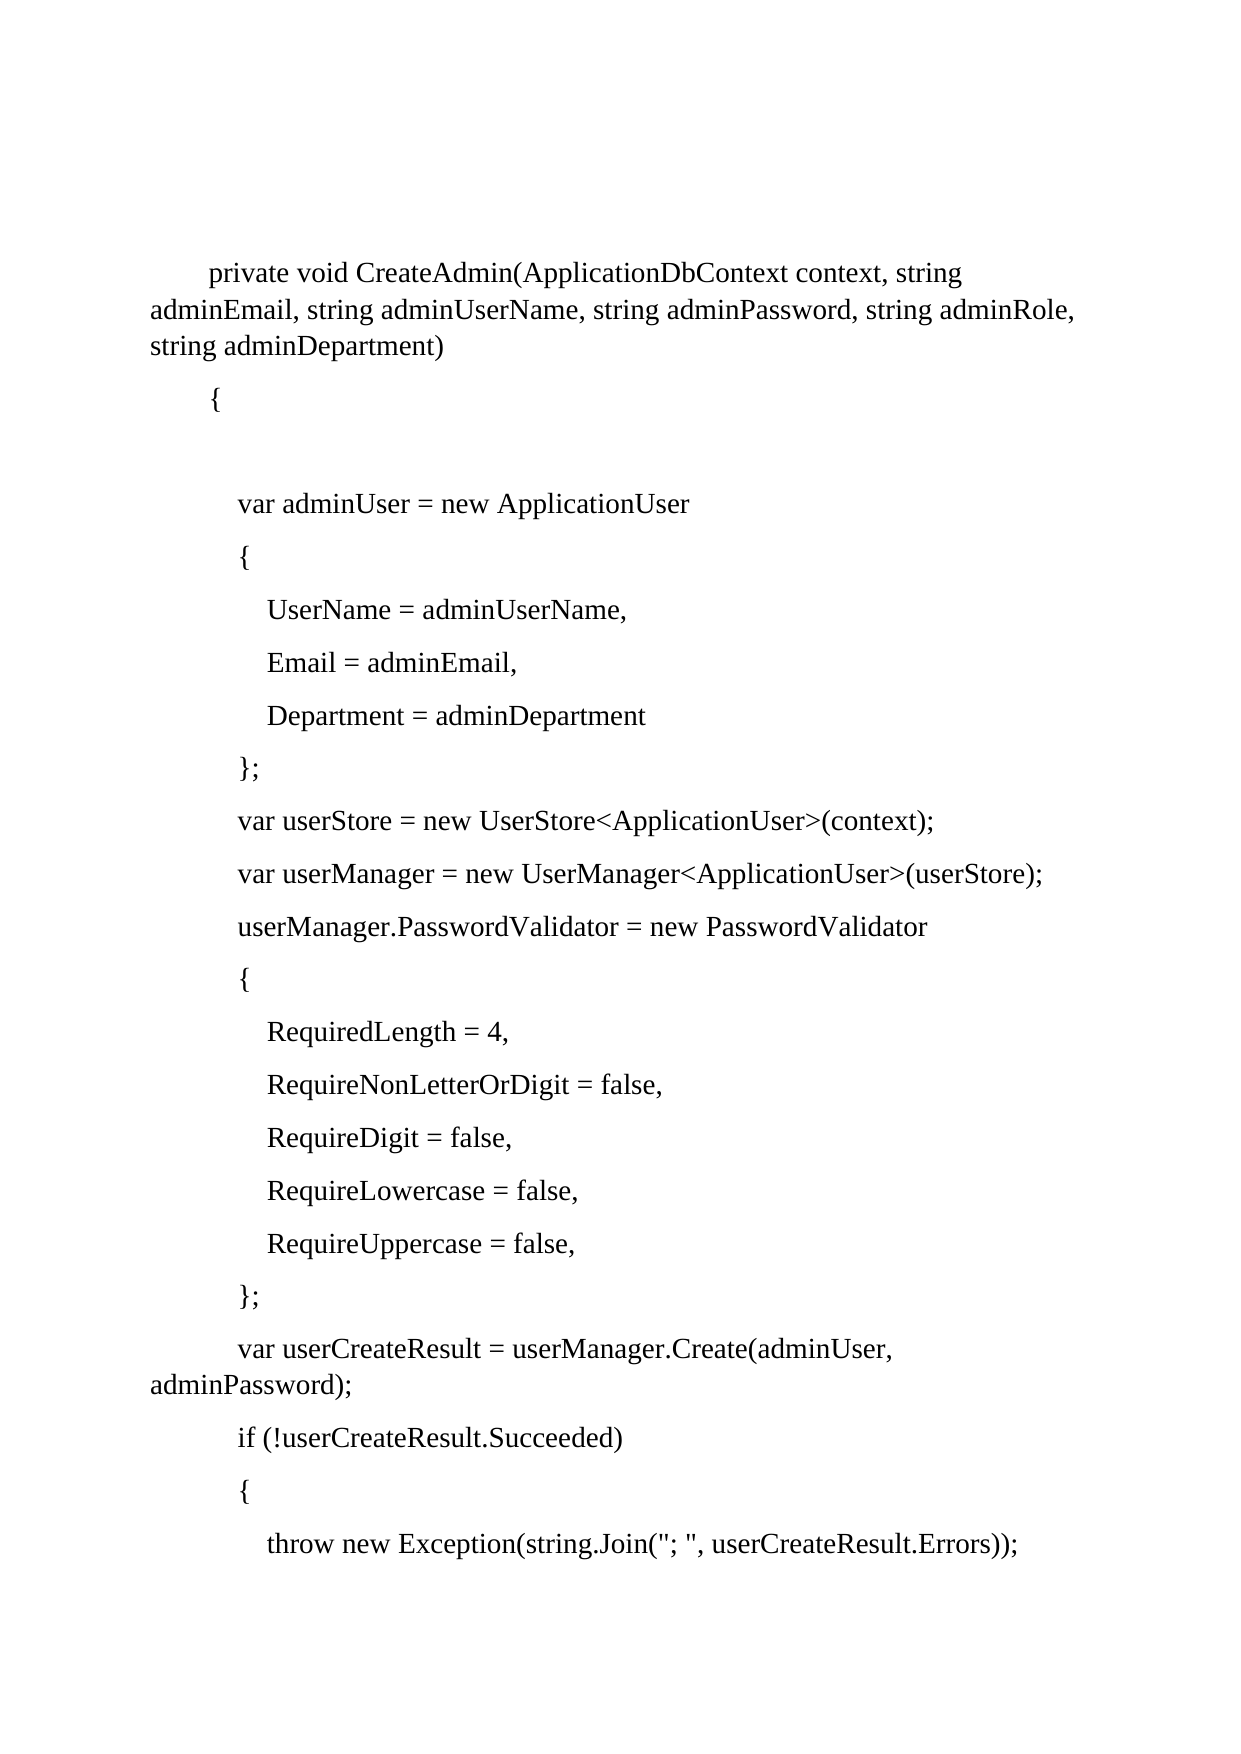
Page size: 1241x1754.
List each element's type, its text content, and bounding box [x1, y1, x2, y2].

text var userStore = new UserStore<ApplicationUser>(context); [150, 803, 1090, 837]
text }; [150, 1278, 1090, 1312]
text throw new Exception(string.Join("; ", userCreateResult.Errors)); [150, 1526, 1090, 1559]
text { [150, 1473, 1090, 1507]
text { [150, 539, 1090, 573]
text RequiredLength = 4, [150, 1014, 1090, 1048]
text UserName = adminUserName, [150, 592, 1090, 626]
text Department = adminDepartment [150, 698, 1090, 731]
text RequireDigit = false, [150, 1120, 1090, 1154]
text private void CreateAdmin(ApplicationDbContext context, string adminEmail, string adminUserName, string adminPassword, string adminRole, string adminDepartment) [150, 256, 1090, 361]
text var userManager = new UserManager<ApplicationUser>(userStore); [150, 856, 1090, 889]
text RequireNonLetterOrDigit = false, [150, 1067, 1090, 1101]
text }; [150, 750, 1090, 784]
text RequireUppercase = false, [150, 1226, 1090, 1259]
text if (!userCreateResult.Succeeded) [150, 1420, 1090, 1454]
text { [150, 381, 1090, 414]
text RequireLowercase = false, [150, 1173, 1090, 1206]
text { [150, 962, 1090, 995]
text var adminUser = new ApplicationUser [150, 486, 1090, 520]
text var userCreateResult = userManager.Create(adminUser, adminPassword); [150, 1331, 1090, 1401]
text userManager.PasswordValidator = new PasswordValidator [150, 909, 1090, 942]
text Email = adminEmail, [150, 645, 1090, 678]
